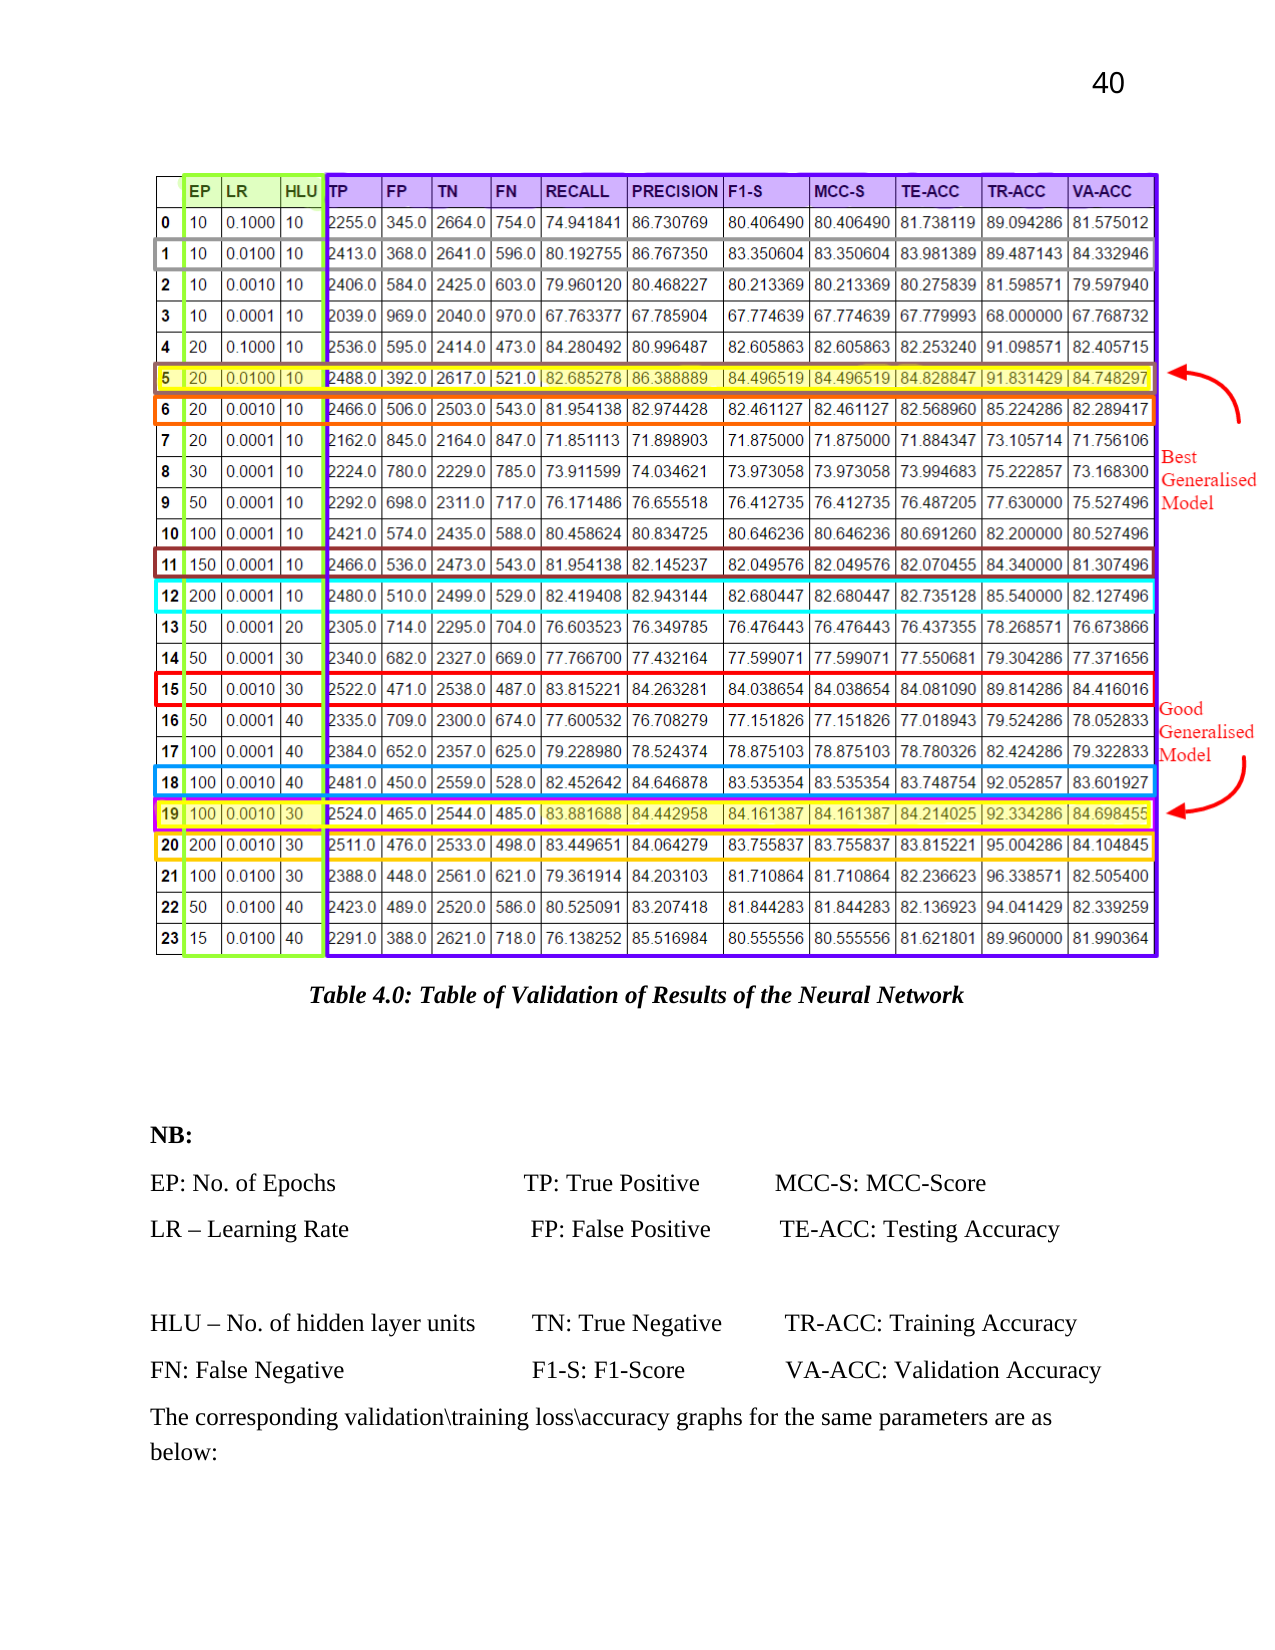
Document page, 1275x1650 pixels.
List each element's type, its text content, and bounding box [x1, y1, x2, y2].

picture [150, 172, 1275, 961]
text Table 4.0: Table of Validation of Results of the Neural Network [150, 980, 1125, 1008]
text HLU – No. of hidden layer units TN: True Negative TR-ACC: Training Accuracy [150, 1308, 1125, 1337]
text NB: [150, 1121, 1125, 1149]
text The corresponding validation\training loss\accuracy graphs for the same parameters are as below: [150, 1402, 1125, 1466]
text FN: False Negative F1-S: F1-Score VA-ACC: Validation Accuracy [150, 1356, 1125, 1384]
text LR – Learning Rate FP: False Positive TE-ACC: Testing Accuracy [150, 1214, 1125, 1243]
text EP: No. of Epochs TP: True Positive MCC-S: MCC-Score [150, 1168, 1125, 1196]
